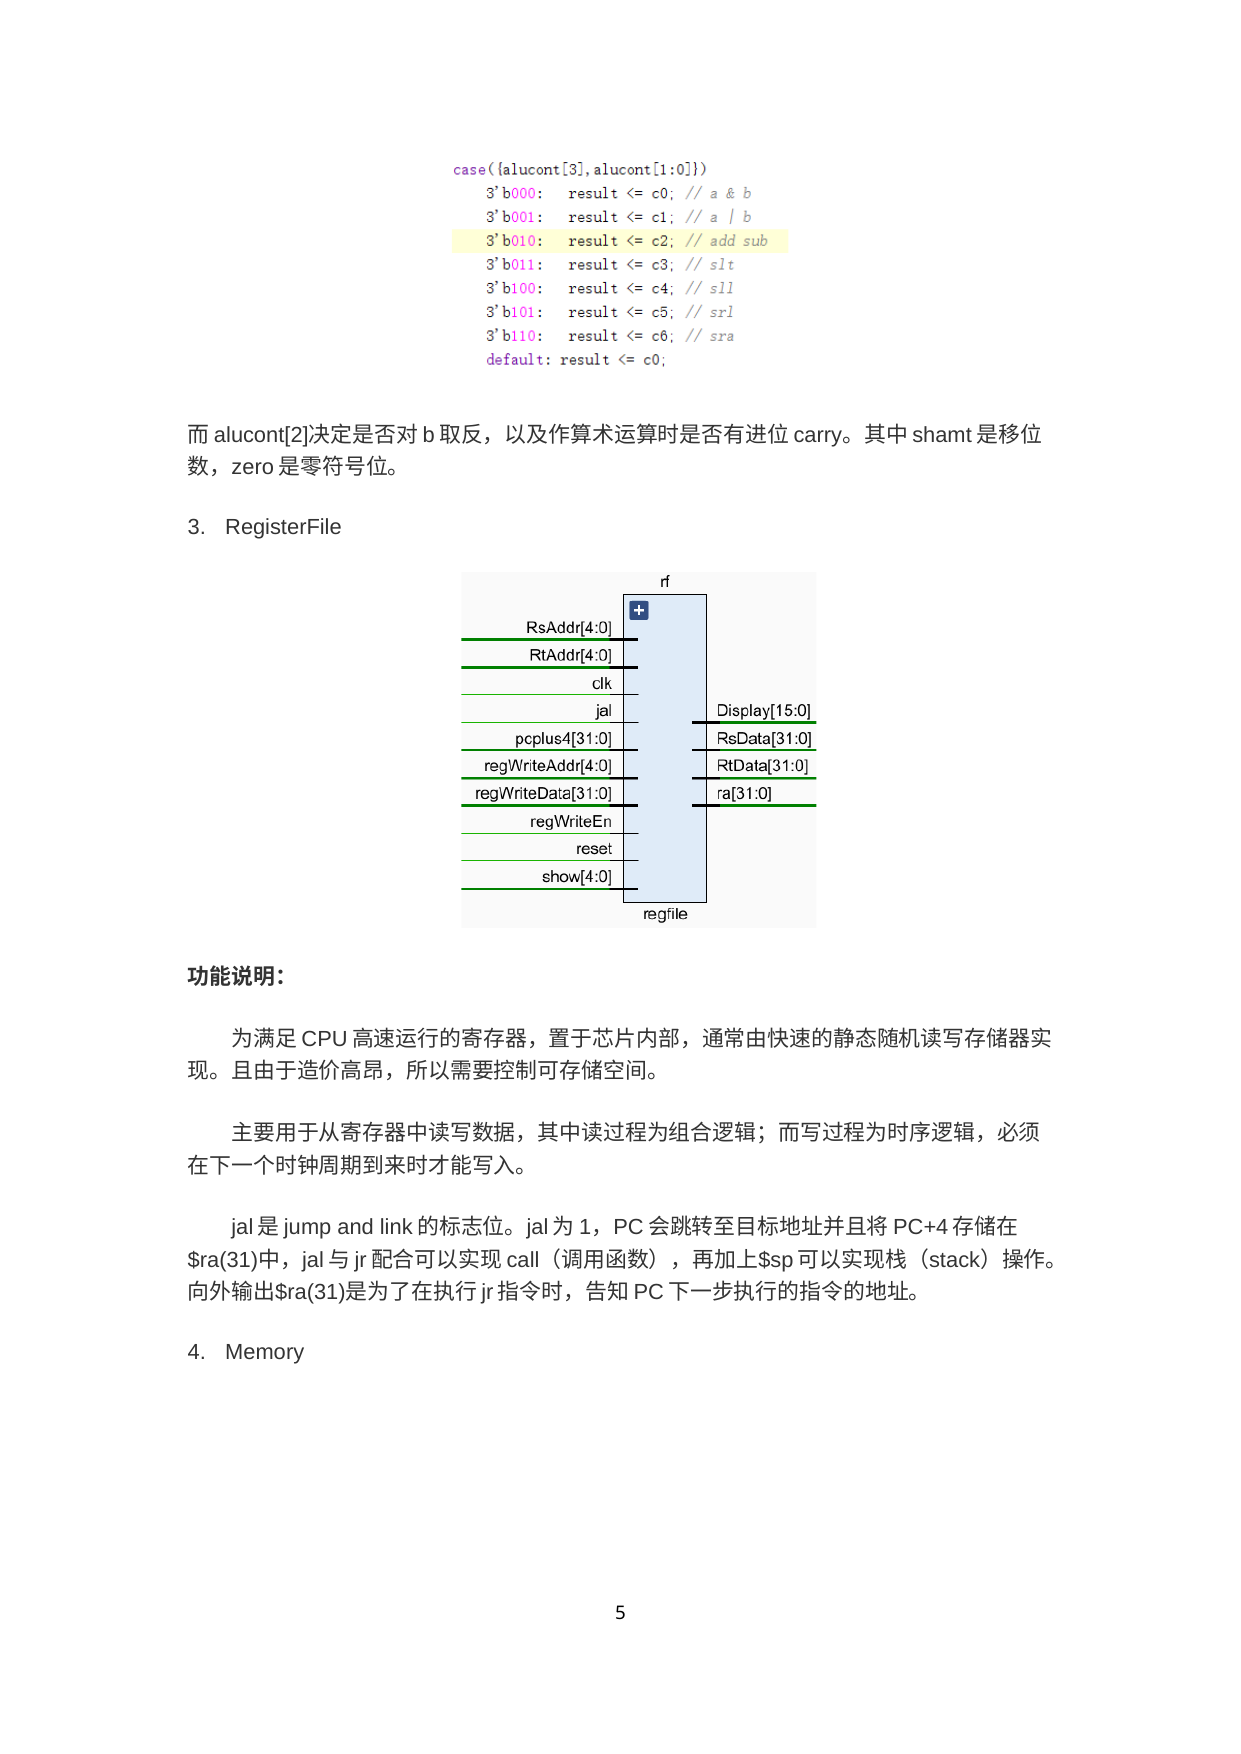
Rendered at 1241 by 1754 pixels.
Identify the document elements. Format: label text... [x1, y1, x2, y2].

list Memory [187, 1336, 1053, 1368]
list RegisterFile [187, 511, 1053, 543]
text 而alucont[2]决定是否对b取反，以及作算术运算时是否有进位carry。其中shamt是移位数，zero是零符号位。 [187, 416, 1053, 481]
picture [461, 572, 817, 928]
text 功能说明： [187, 959, 1053, 991]
text 主要用于从寄存器中读写数据，其中读过程为组合逻辑；而写过程为时序逻辑，必须在下一个时钟周期到来时才能写入。 [187, 1115, 1053, 1180]
text jal是jump and link的标志位。jal为1，PC会跳转至目标地址并且将PC+4存储在$ra(31)中，jal与jr配合可以实现call（调用函数），再加上$sp可以实现栈（stack）操作。向外输出$ra(31)是为了在执行jr指令时，告知PC下一步执行的指令的地址。 [187, 1209, 1053, 1306]
picture [451, 159, 789, 377]
text 为满足CPU高速运行的寄存器，置于芯片内部，通常由快速的静态随机读写存储器实现。且由于造价高昂，所以需要控制可存储空间。 [187, 1021, 1053, 1086]
